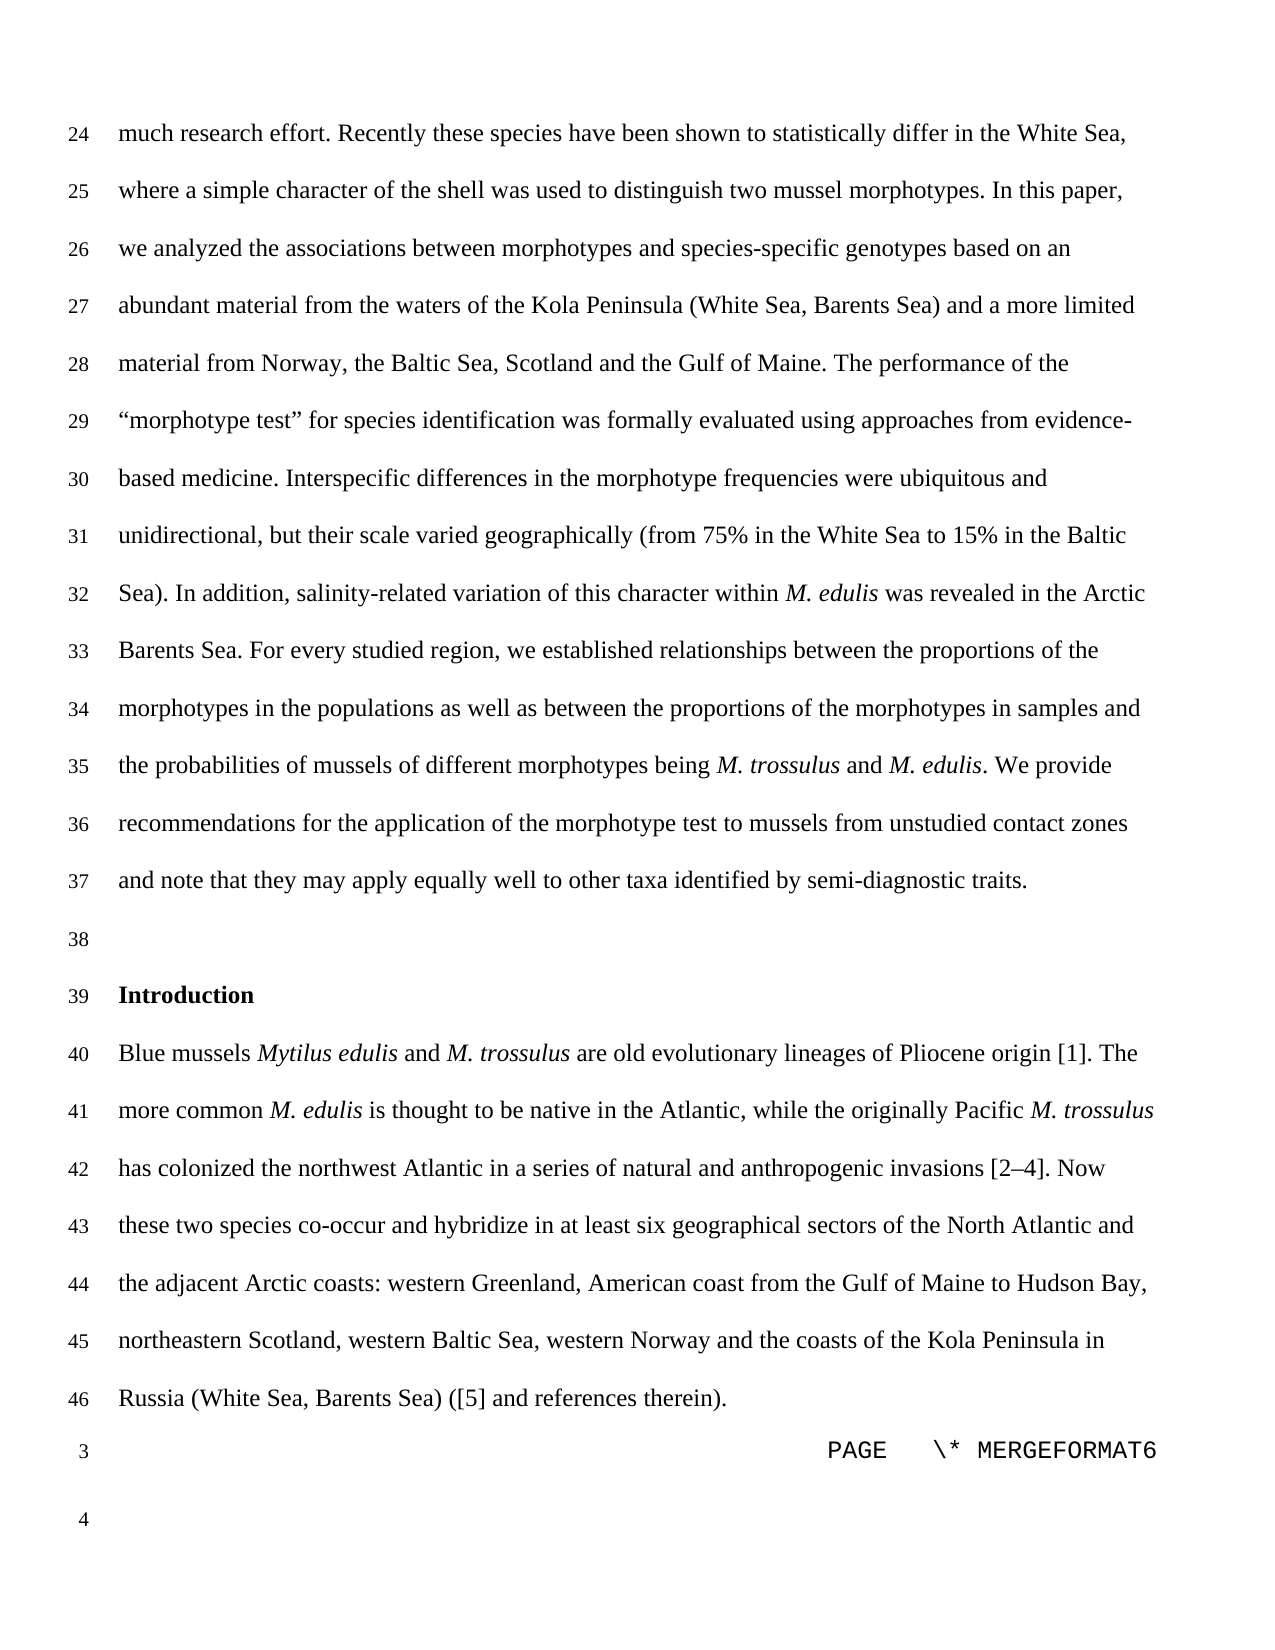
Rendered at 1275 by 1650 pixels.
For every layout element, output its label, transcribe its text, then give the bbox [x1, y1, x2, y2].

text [118, 118, 1157, 894]
subtitle Introduction [118, 981, 1157, 1009]
text Blue mussels Mytilus edulis and M. trossulus are old evolutionary lineages of Pliocene origin [1]. The more common M. edulis is thought to be native in the Atlantic, while the originally Pacific M. trossulus has colonized the northwest Atlantic in a series of natural and anthropogenic invasions [2–4]. Now these two species co-occur and hybridize in at least six geographical sectors of the North Atlantic and the adjacent Arctic coasts: western Greenland, American coast from the Gulf of Maine to Hudson Bay, northeastern Scotland, western Baltic Sea, western Norway and the coasts of the Kola Peninsula in Russia (White Sea, Barents Sea) ([5] and references therein). [118, 1038, 1157, 1412]
